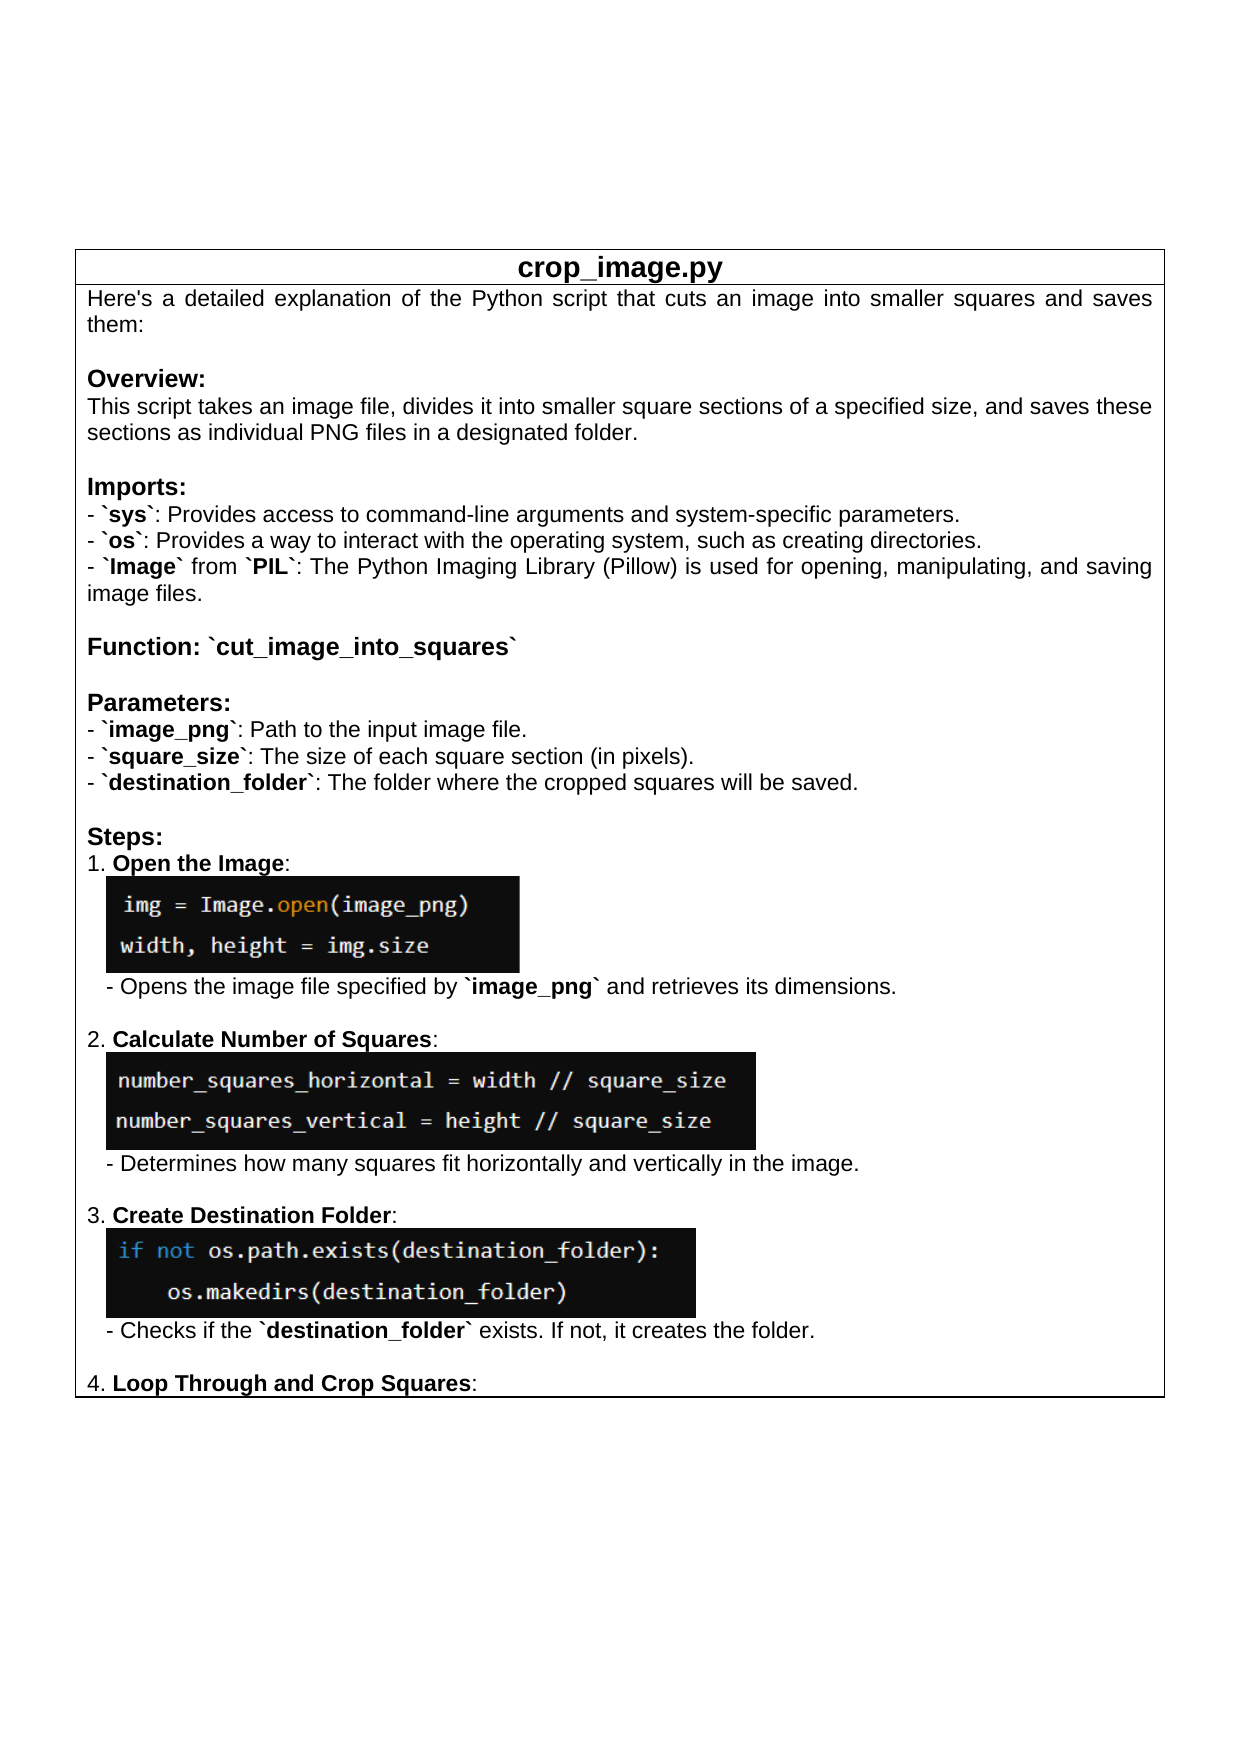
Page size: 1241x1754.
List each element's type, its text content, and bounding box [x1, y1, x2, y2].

picture [106, 876, 520, 973]
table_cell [76, 285, 1164, 1396]
table_header crop_image.py [76, 250, 1164, 284]
picture [106, 1228, 696, 1318]
picture [106, 1052, 756, 1150]
